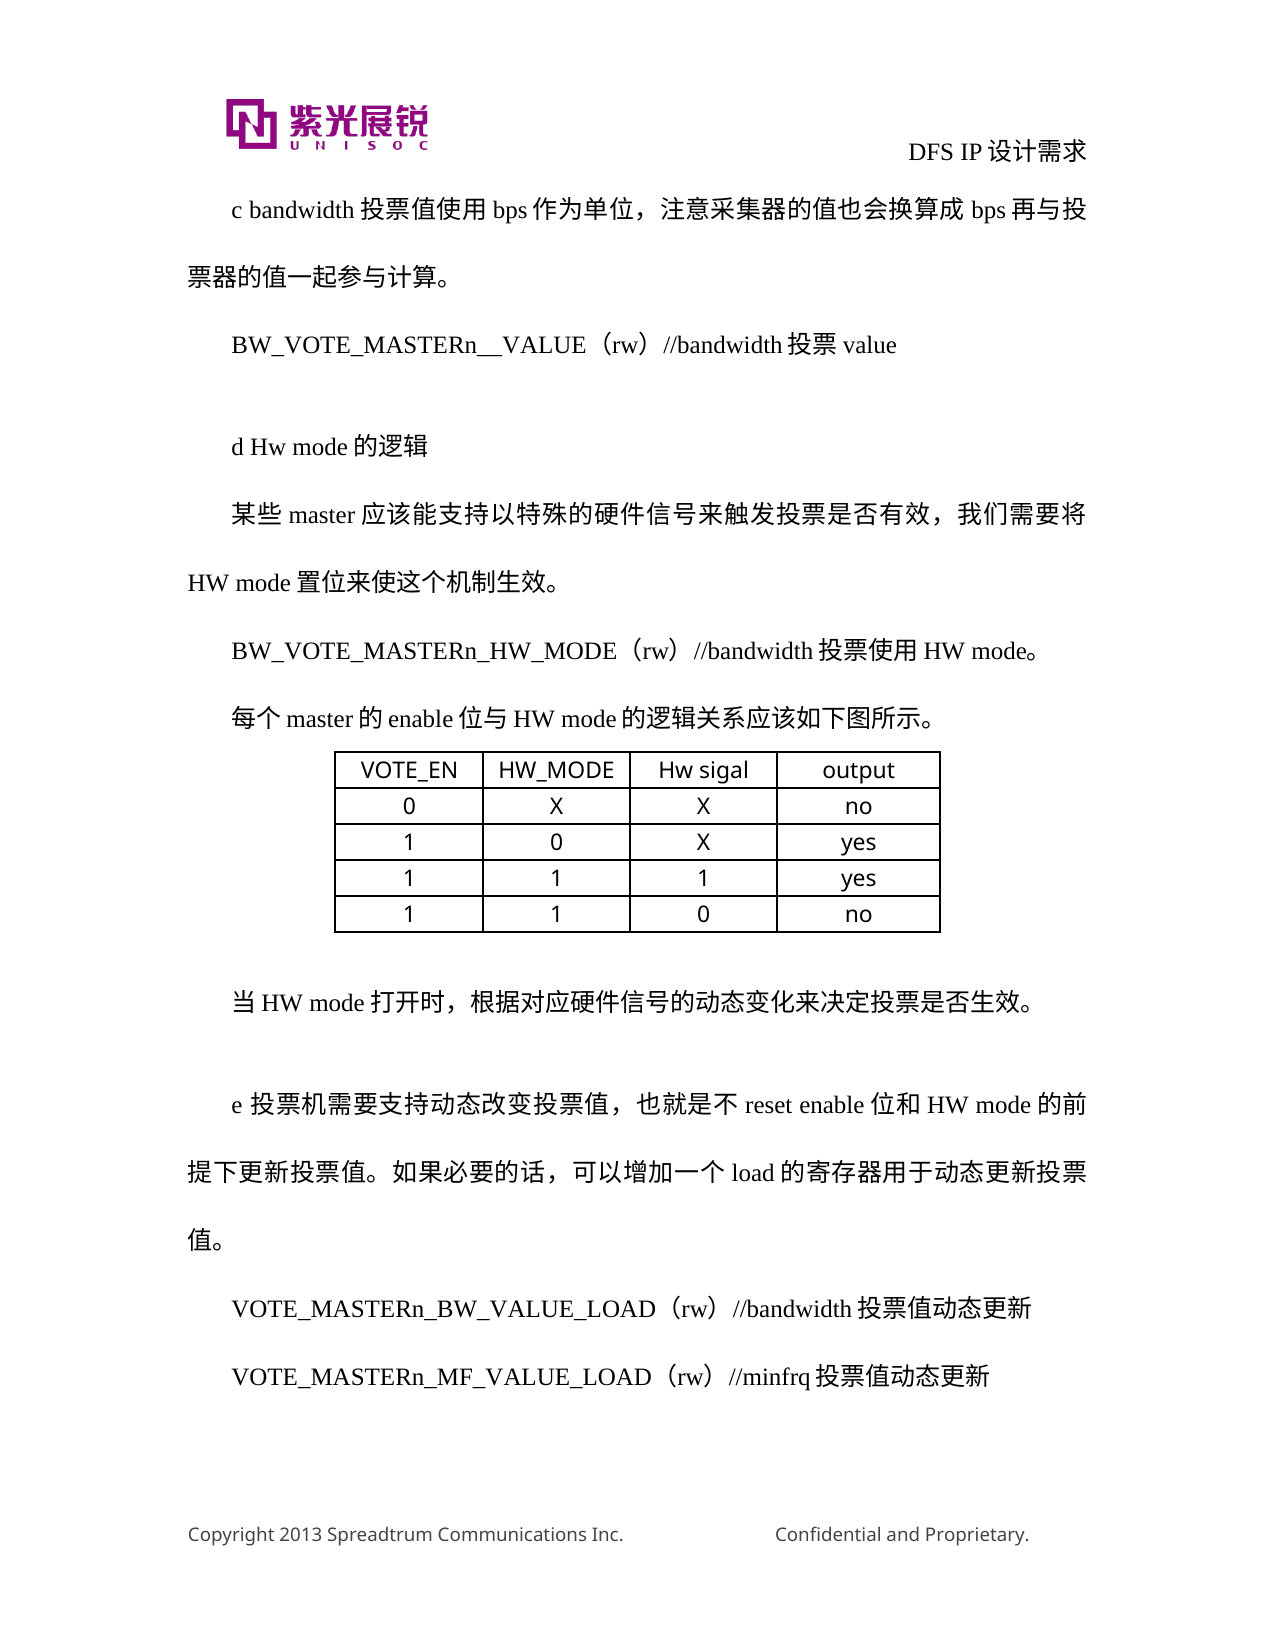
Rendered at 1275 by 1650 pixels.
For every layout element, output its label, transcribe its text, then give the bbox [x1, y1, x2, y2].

table_cell 0 [336, 789, 482, 823]
table_cell no [778, 897, 939, 931]
table_cell yes [778, 825, 939, 859]
table_header VOTE_EN [336, 753, 482, 787]
table_cell 1 [631, 861, 776, 895]
table_cell 1 [484, 897, 629, 931]
table_cell 1 [336, 861, 482, 895]
table_cell X [484, 789, 629, 823]
table_cell 1 [336, 897, 482, 931]
text VOTE_MASTERn_BW_VALUE_LOAD（rw）//bandwidth投票值动态更新 [187, 1272, 1087, 1340]
table_cell X [631, 825, 776, 859]
table_cell 1 [484, 861, 629, 895]
table_header Hw sigal [631, 753, 776, 787]
table_cell yes [778, 861, 939, 895]
table_cell 0 [631, 897, 776, 931]
table_cell no [778, 789, 939, 823]
text 当HW mode打开时，根据对应硬件信号的动态变化来决定投票是否生效。 [187, 967, 1087, 1035]
text d Hw mode的逻辑 [187, 411, 1087, 479]
text 每个master的enable位与HW mode的逻辑关系应该如下图所示。 [187, 683, 1087, 751]
table_header output [778, 753, 939, 787]
text BW_VOTE_MASTERn_HW_MODE（rw）//bandwidth投票使用HW mode。 [187, 615, 1087, 683]
table_cell 1 [336, 825, 482, 859]
text VOTE_MASTERn_MF_VALUE_LOAD（rw）//minfrq投票值动态更新 [187, 1340, 1087, 1408]
text BW_VOTE_MASTERn__VALUE（rw）//bandwidth投票value [187, 309, 1087, 377]
picture [187, 88, 467, 161]
table_cell X [631, 789, 776, 823]
table_header HW_MODE [484, 753, 629, 787]
text 某些master应该能支持以特殊的硬件信号来触发投票是否有效，我们需要将HW mode置位来使这个机制生效。 [187, 479, 1087, 615]
text e 投票机需要支持动态改变投票值，也就是不reset enable位和HW mode的前提下更新投票值。如果必要的话，可以增加一个load的寄存器用于动态更新投票值。 [187, 1069, 1087, 1272]
text c bandwidth投票值使用bps作为单位，注意采集器的值也会换算成bps再与投票器的值一起参与计算。 [187, 173, 1087, 309]
table_cell 0 [484, 825, 629, 859]
